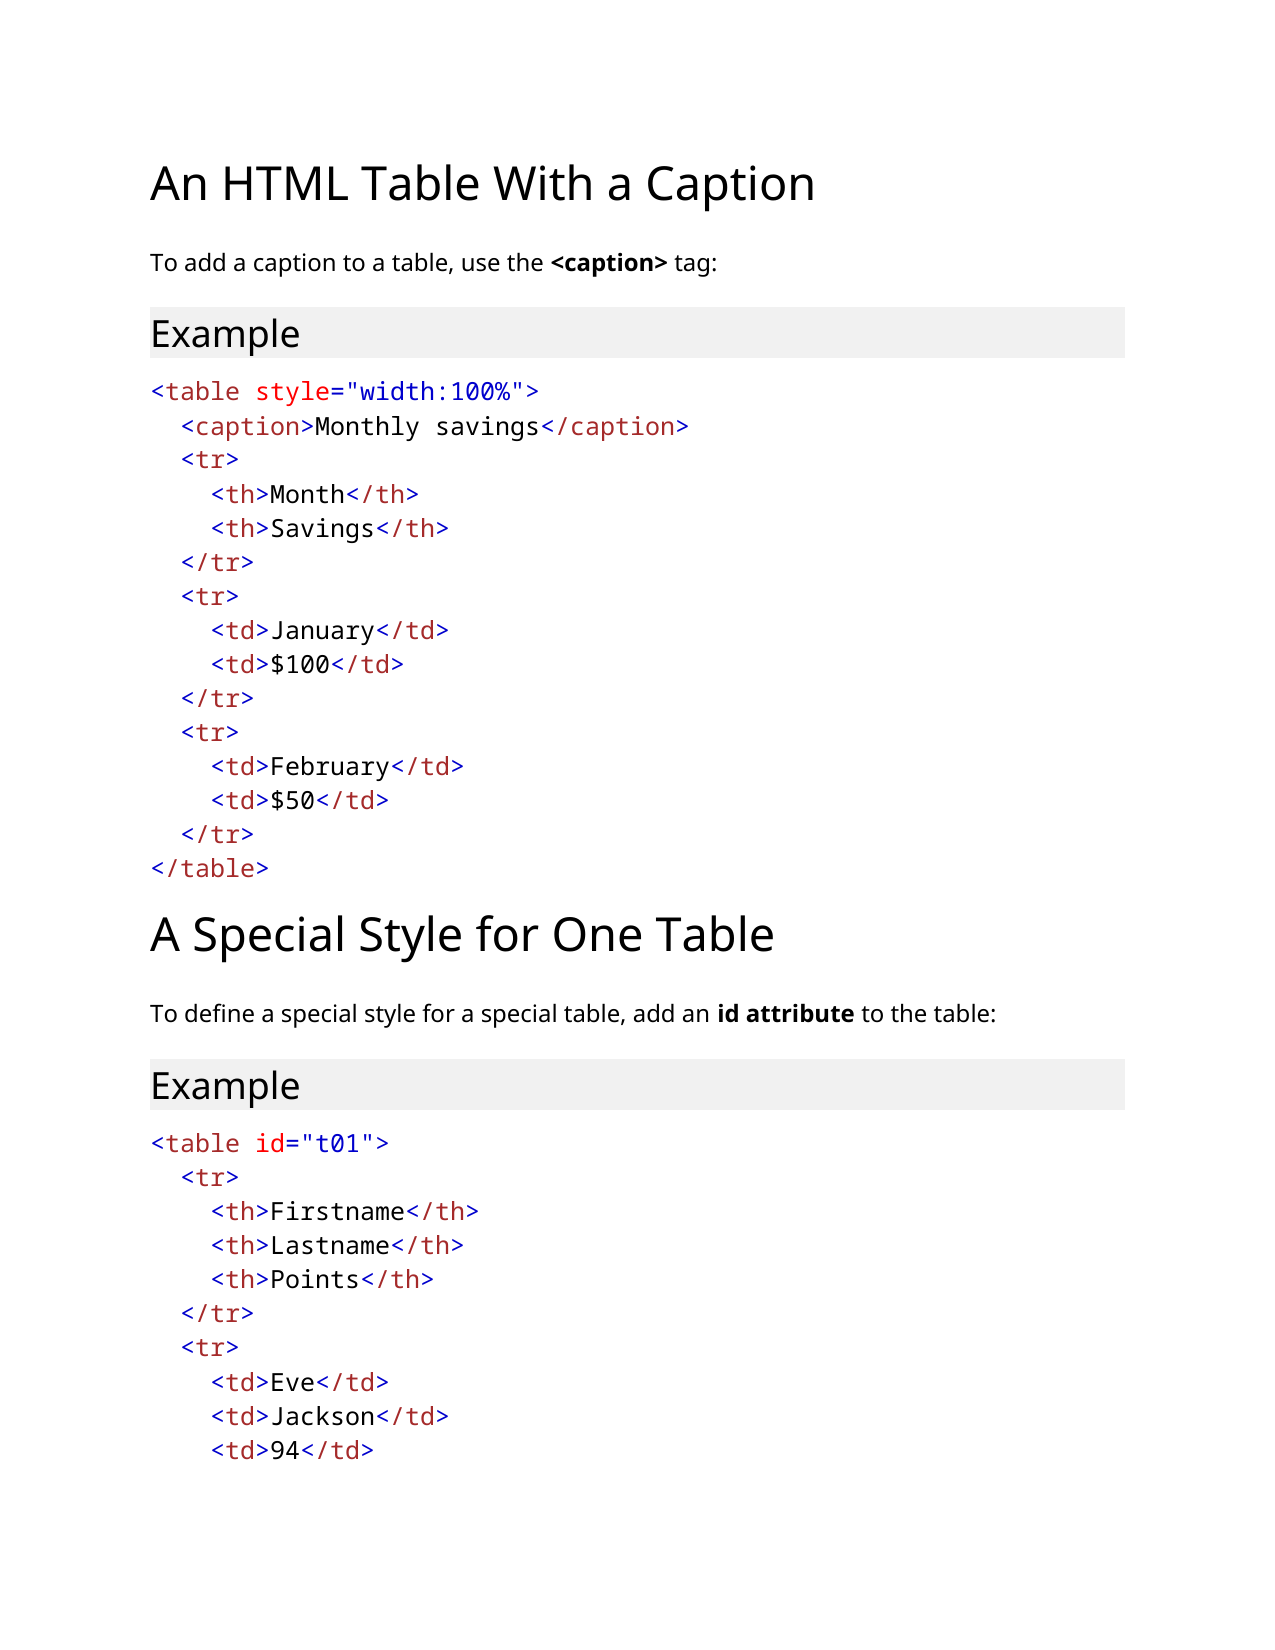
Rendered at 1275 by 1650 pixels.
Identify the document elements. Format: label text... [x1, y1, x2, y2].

text To define a special style for a special table, add an id attribute to the table: [150, 995, 1125, 1030]
text Example [150, 1059, 1125, 1110]
text <table style="width:100%"> <caption>Monthly savings</caption> <tr> <th>Month</th> <th>Savings</th> </tr> <tr> <td>January</td> <td>$100</td> </tr> <tr> <td>February</td> <td>$50</td> </tr> </table> [150, 374, 1125, 885]
text Example [150, 307, 1125, 358]
text An HTML Table With a Caption [150, 150, 1125, 214]
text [150, 1126, 1125, 1466]
text A Special Style for One Table [150, 902, 1125, 966]
text To add a caption to a table, use the <caption> tag: [150, 243, 1125, 278]
